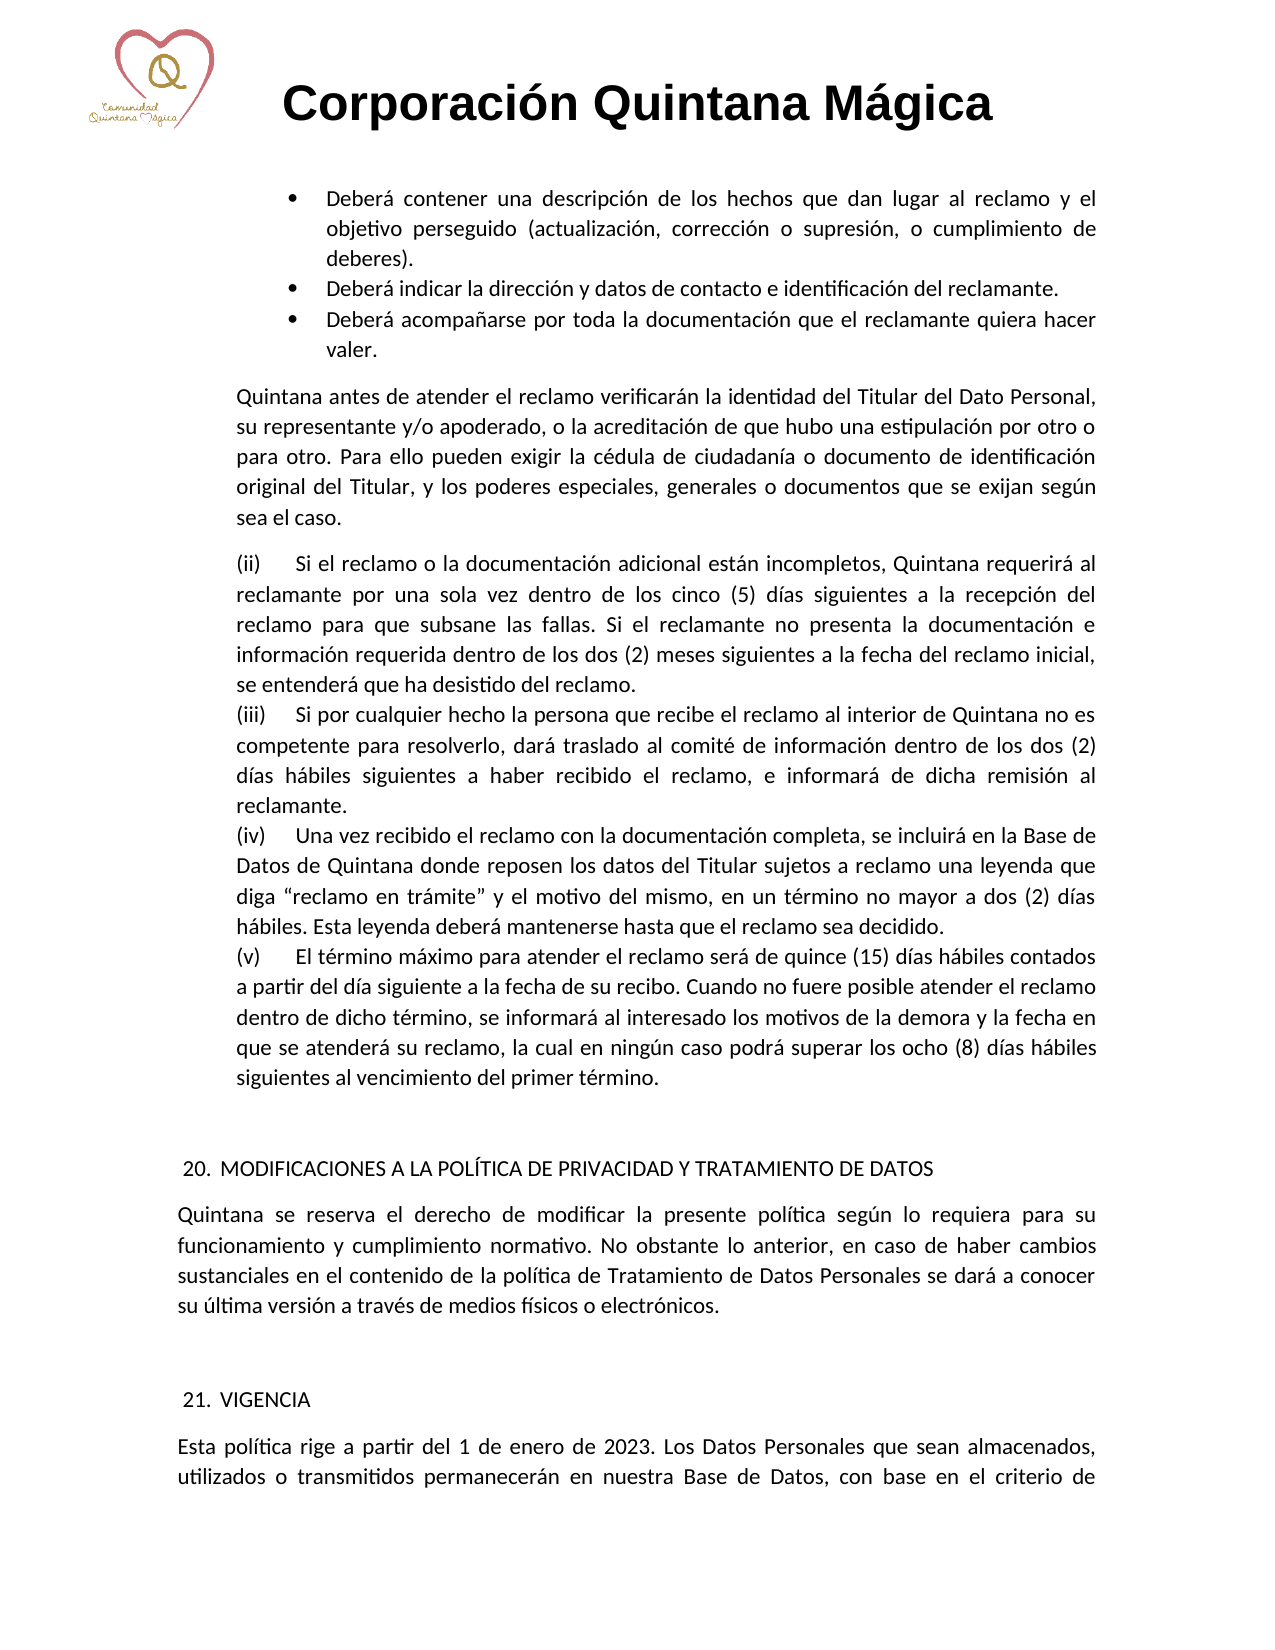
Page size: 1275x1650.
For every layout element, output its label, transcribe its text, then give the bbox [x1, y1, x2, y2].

text Quintana se reserva el derecho de modificar la presente política según lo requiera para su funcionamiento y cumplimiento normativo. No obstante lo anterior, en caso de haber cambios sustanciales en el contenido de la política de Tratamiento de Datos Personales se dará a conocer su última versión a través de medios físicos o electrónicos. [177, 1201, 1098, 1319]
list Deberá indicar la dirección y datos de contacto e identificación del reclamante. [288, 274, 1098, 303]
text Quintana antes de atender el reclamo verificarán la identidad del Titular del Dato Personal, su representante y/o apoderado, o la acreditación de que hubo una estipulación por otro o para otro. Para ello pueden exigir la cédula de ciudadanía o documento de identificación original del Titular, y los poderes especiales, generales o documentos que se exijan según sea el caso. [236, 382, 1098, 531]
list Una vez recibido el reclamo con la documentación completa, se incluirá en la Base de Datos de Quintana donde reposen los datos del Titular sujetos a reclamo una leyenda que diga “reclamo en trámite” y el motivo del mismo, en un término no mayor a dos (2) días hábiles. Esta leyenda deberá mantenerse hasta que el reclamo sea decidido. [236, 821, 1098, 940]
list Deberá contener una descripción de los hechos que dan lugar al reclamo y el objetivo perseguido (actualización, corrección o supresión, o cumplimiento de deberes). [288, 184, 1098, 272]
list El término máximo para atender el reclamo será de quince (15) días hábiles contados a partir del día siguiente a la fecha de su recibo. Cuando no fuere posible atender el reclamo dentro de dicho término, se informará al interesado los motivos de la demora y la fecha en que se atenderá su reclamo, la cual en ningún caso podrá superar los ocho (8) días hábiles siguientes al vencimiento del primer término. [236, 942, 1098, 1091]
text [177, 1432, 1098, 1490]
list Deberá acompañarse por toda la documentación que el reclamante quiera hacer valer. [288, 305, 1098, 363]
list MODIFICACIONES A LA POLÍTICA DE PRIVACIDAD Y TRATAMIENTO DE DATOS [182, 1154, 1098, 1182]
list Si el reclamo o la documentación adicional están incompletos, Quintana requerirá al reclamante por una sola vez dentro de los cinco (5) días siguientes a la recepción del reclamo para que subsane las fallas. Si el reclamante no presenta la documentación e información requerida dentro de los dos (2) meses siguientes a la fecha del reclamo inicial, se entenderá que ha desistido del reclamo. [236, 549, 1098, 698]
picture [84, 26, 219, 132]
list Si por cualquier hecho la persona que recibe el reclamo al interior de Quintana no es competente para resolverlo, dará traslado al comité de información dentro de los dos (2) días hábiles siguientes a haber recibido el reclamo, e informará de dicha remisión al reclamante. [236, 701, 1098, 819]
list VIGENCIA [182, 1385, 1098, 1413]
